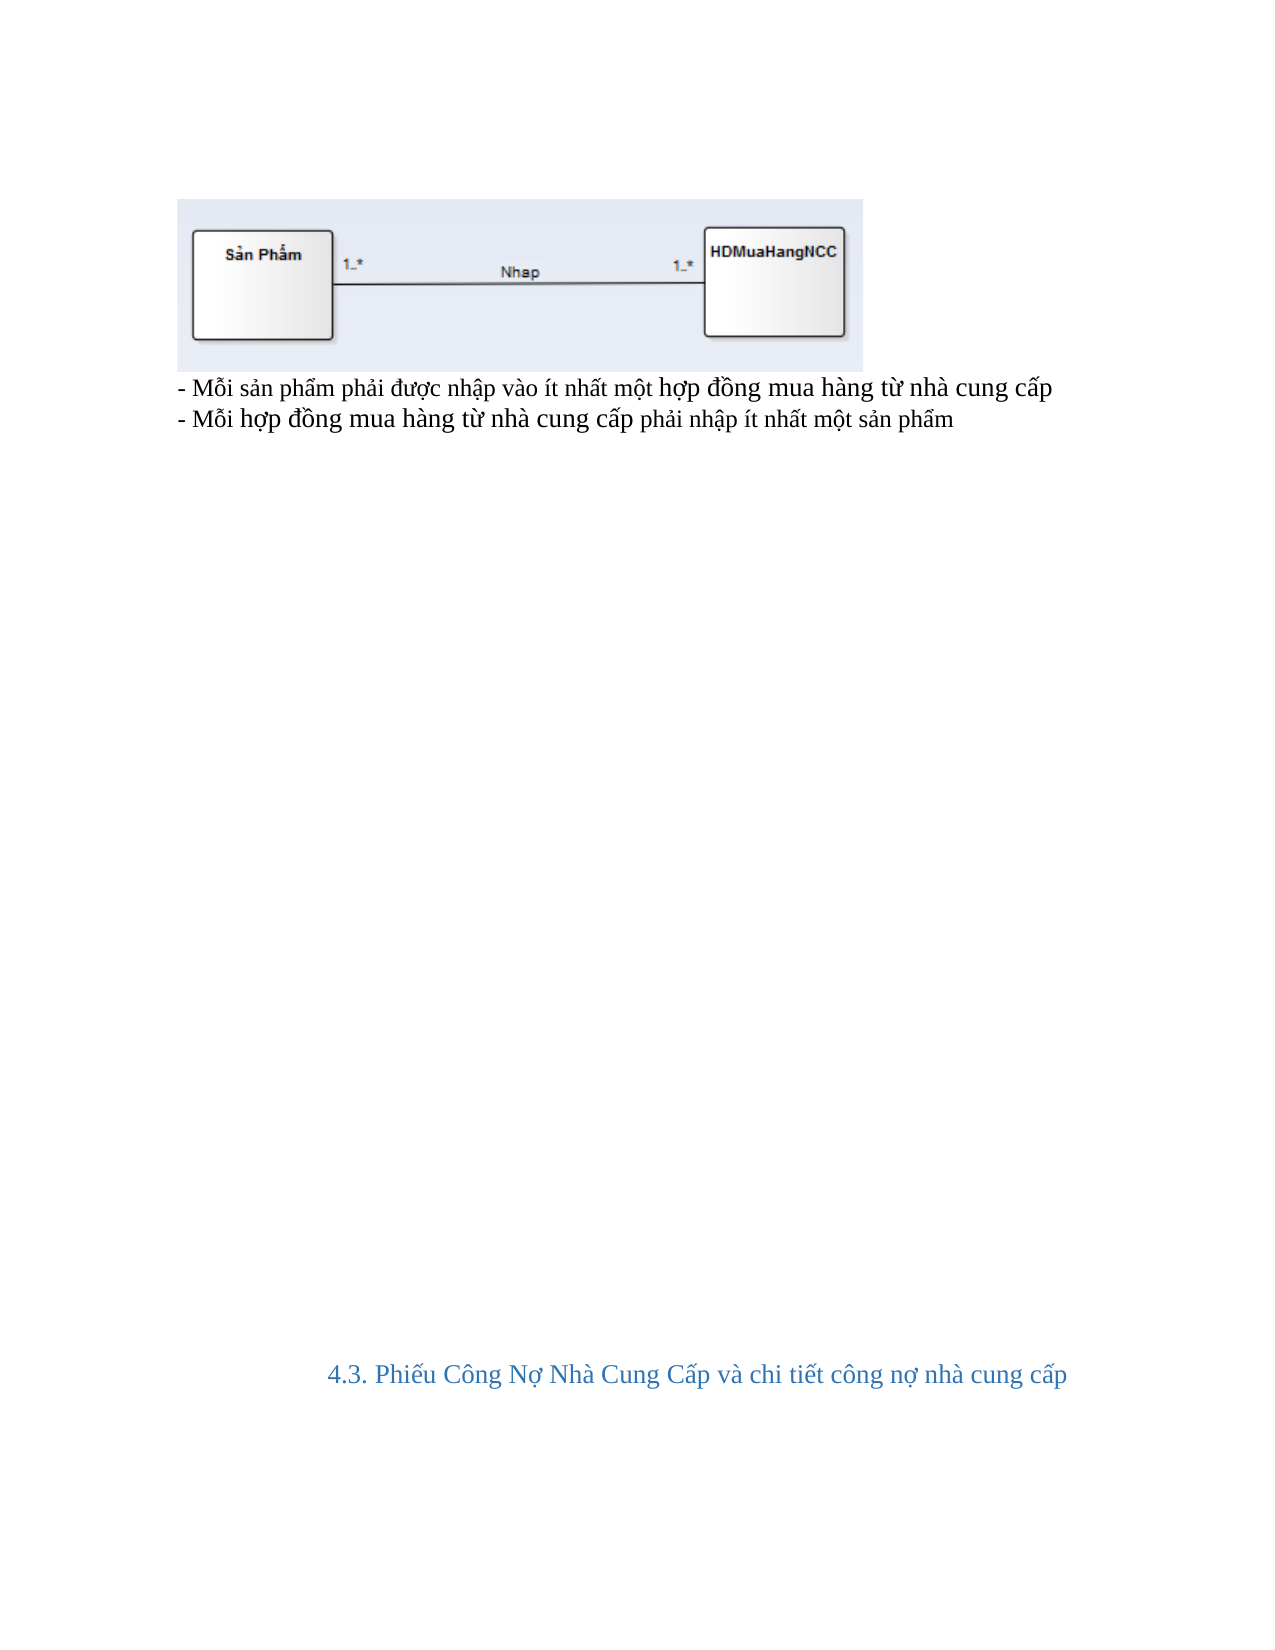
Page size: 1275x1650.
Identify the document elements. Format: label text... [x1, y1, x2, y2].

text - Mỗi hợp đồng mua hàng từ nhà cung cấp phải nhập ít nhất một sản phẩm [177, 403, 1157, 434]
picture [177, 199, 864, 372]
text - Mỗi sản phẩm phải được nhập vào ít nhất một hợp đồng mua hàng từ nhà cung cấp [177, 371, 1157, 403]
subtitle 4.3. Phiếu Công Nợ Nhà Cung Cấp và chi tiết công nợ nhà cung cấp [310, 1358, 1157, 1389]
